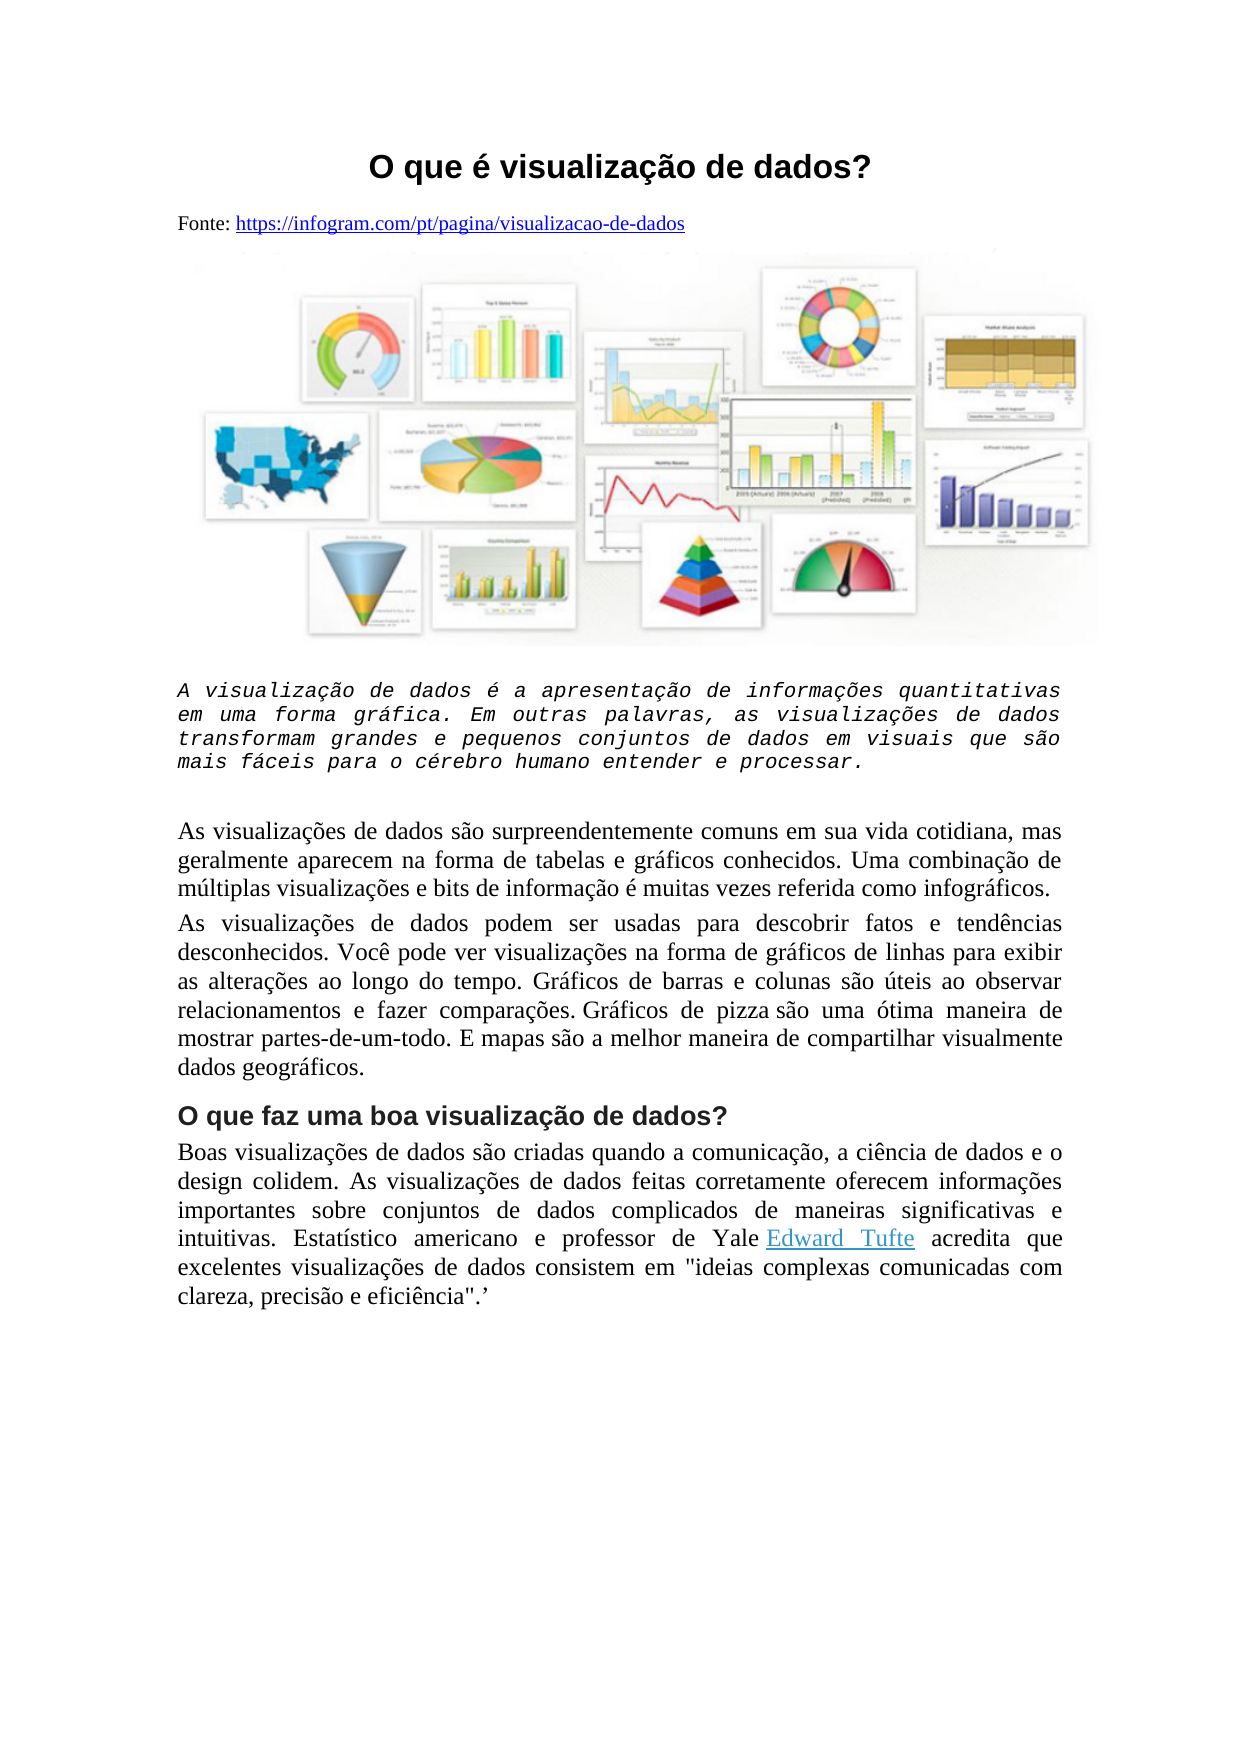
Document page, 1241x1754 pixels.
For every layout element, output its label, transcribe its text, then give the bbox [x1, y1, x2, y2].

text As visualizações de dados podem ser usadas para descobrir fatos e tendências desconhecidos. Você pode ver visualizações na forma de gráficos de linhas para exibir as alterações ao longo do tempo. Gráficos de barras e colunas são úteis ao observar relacionamentos e fazer comparações. Gráficos de pizza são uma ótima maneira de mostrar partes-de-um-todo. E mapas são a melhor maneira de compartilhar visualmente dados geográficos. [177, 908, 1063, 1081]
text Fonte: https://infogram.com/pt/pagina/visualizacao-de-dados [177, 211, 1063, 235]
picture [177, 241, 1101, 646]
subtitle O que faz uma boa visualização de dados? [177, 1093, 1063, 1131]
text Boas visualizações de dados são criadas quando a comunicação, a ciência de dados e o design colidem. As visualizações de dados feitas corretamente oferecem informações importantes sobre conjuntos de dados complicados de maneiras significativas e intuitivas. Estatístico americano e professor de Yale Edward Tufte acredita que excelentes visualizações de dados consistem em "ideias complexas comunicadas com clareza, precisão e eficiência".’ [177, 1137, 1063, 1310]
subtitle O que é visualização de dados? [177, 148, 1063, 186]
text A visualização de dados é a apresentação de informações quantitativas em uma forma gráfica. Em outras palavras, as visualizações de dados transformam grandes e pequenos conjuntos de dados em visuais que são mais fáceis para o cérebro humano entender e processar. [177, 680, 1063, 775]
text As visualizações de dados são surpreendentemente comuns em sua vida cotidiana, mas geralmente aparecem na forma de tabelas e gráficos conhecidos. Uma combinação de múltiplas visualizações e bits de informação é muitas vezes referida como infográficos. [177, 816, 1063, 902]
